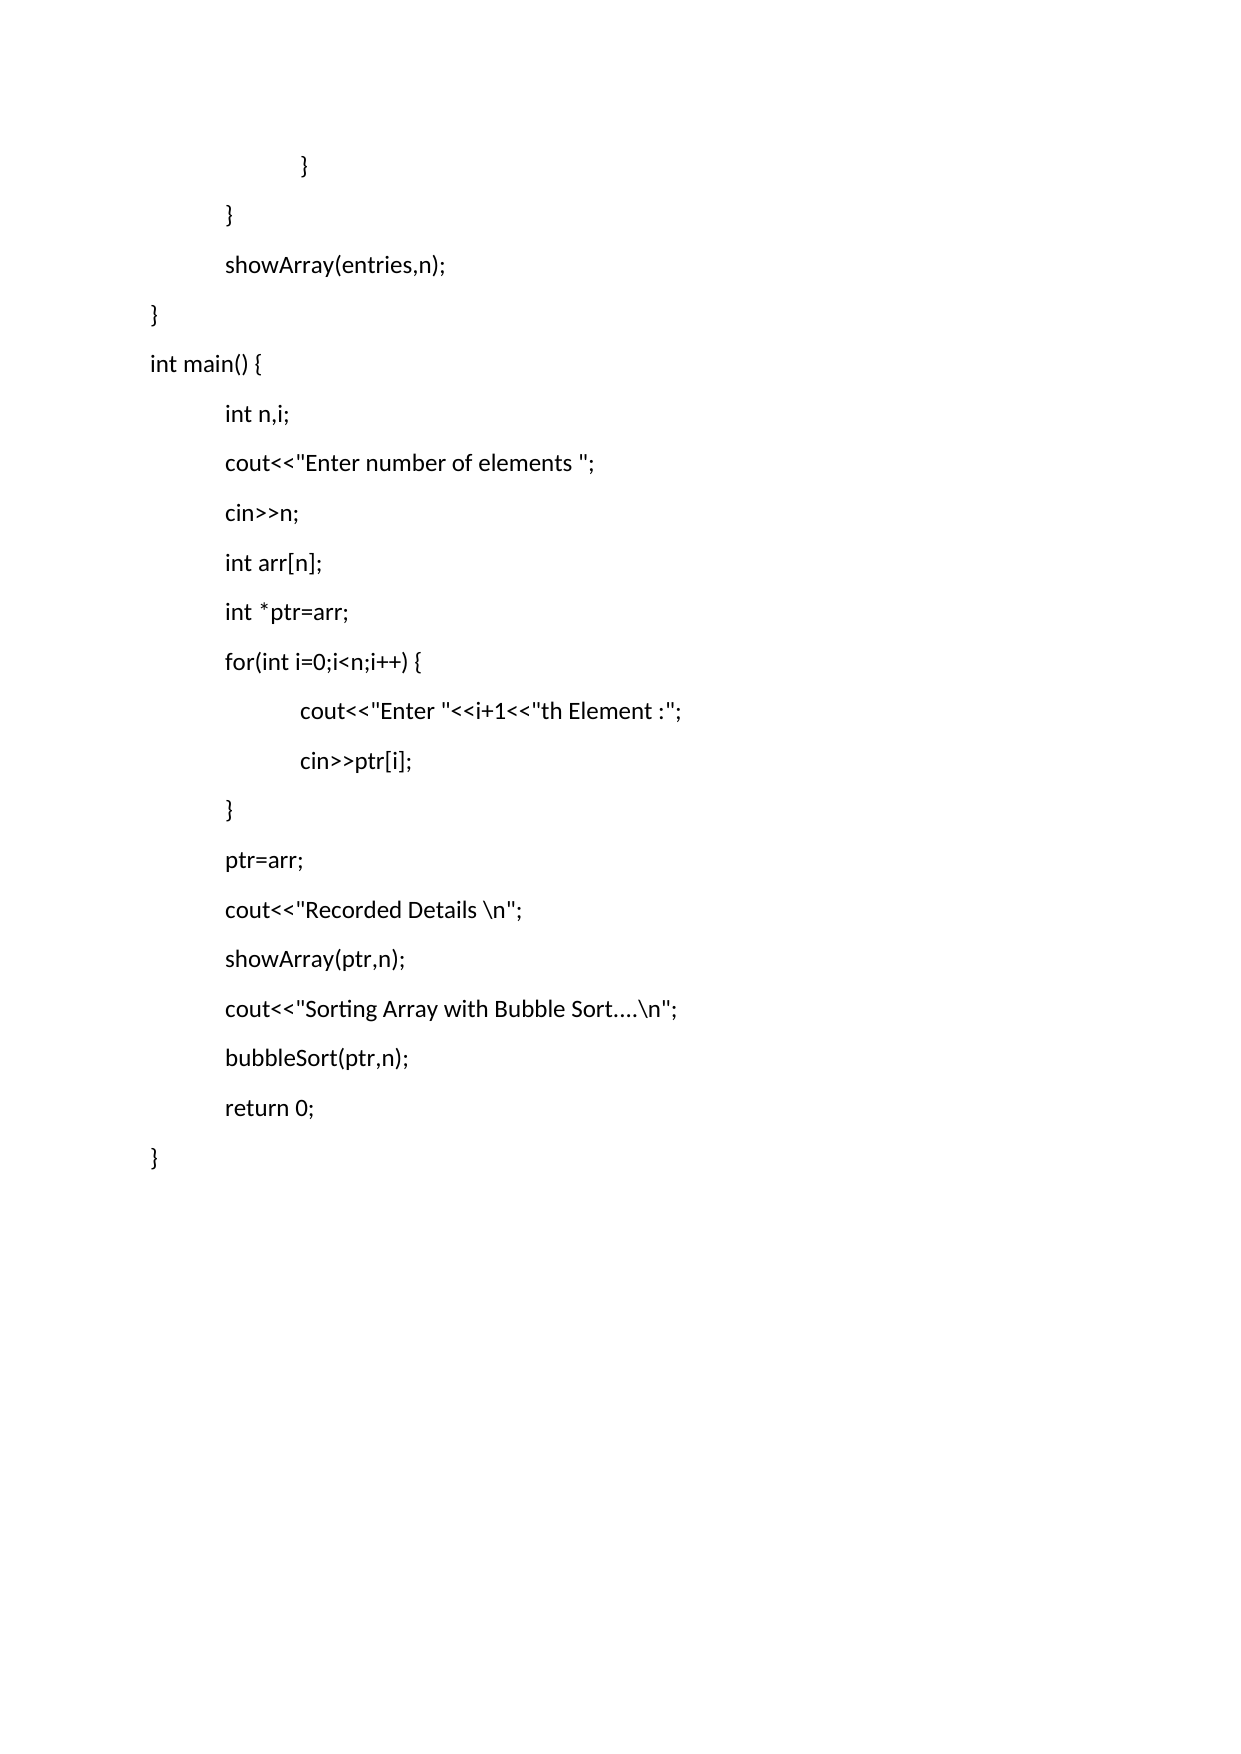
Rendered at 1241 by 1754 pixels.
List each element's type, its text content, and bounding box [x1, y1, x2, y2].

text int arr[n]; [150, 547, 1090, 577]
text } [150, 199, 1090, 230]
text for(int i=0;i<n;i++) { [150, 646, 1090, 676]
text return 0; [150, 1092, 1090, 1123]
text cout<<"Enter "<<i+1<<"th Element :"; [150, 695, 1090, 726]
text } [150, 794, 1090, 825]
text cout<<"Recorded Details \n"; [150, 894, 1090, 924]
text int main() { [150, 348, 1090, 379]
text cin>>n; [150, 497, 1090, 528]
text int *ptr=arr; [150, 596, 1090, 627]
text showArray(ptr,n); [150, 943, 1090, 974]
text cout<<"Sorting Array with Bubble Sort....\n"; [150, 993, 1090, 1023]
text } [150, 1142, 1090, 1172]
text ptr=arr; [150, 844, 1090, 875]
text } [150, 299, 1090, 329]
text cin>>ptr[i]; [150, 745, 1090, 776]
text bubbleSort(ptr,n); [150, 1042, 1090, 1073]
text showArray(entries,n); [150, 249, 1090, 280]
text cout<<"Enter number of elements "; [150, 447, 1090, 478]
text } [150, 150, 1090, 181]
text int n,i; [150, 398, 1090, 428]
